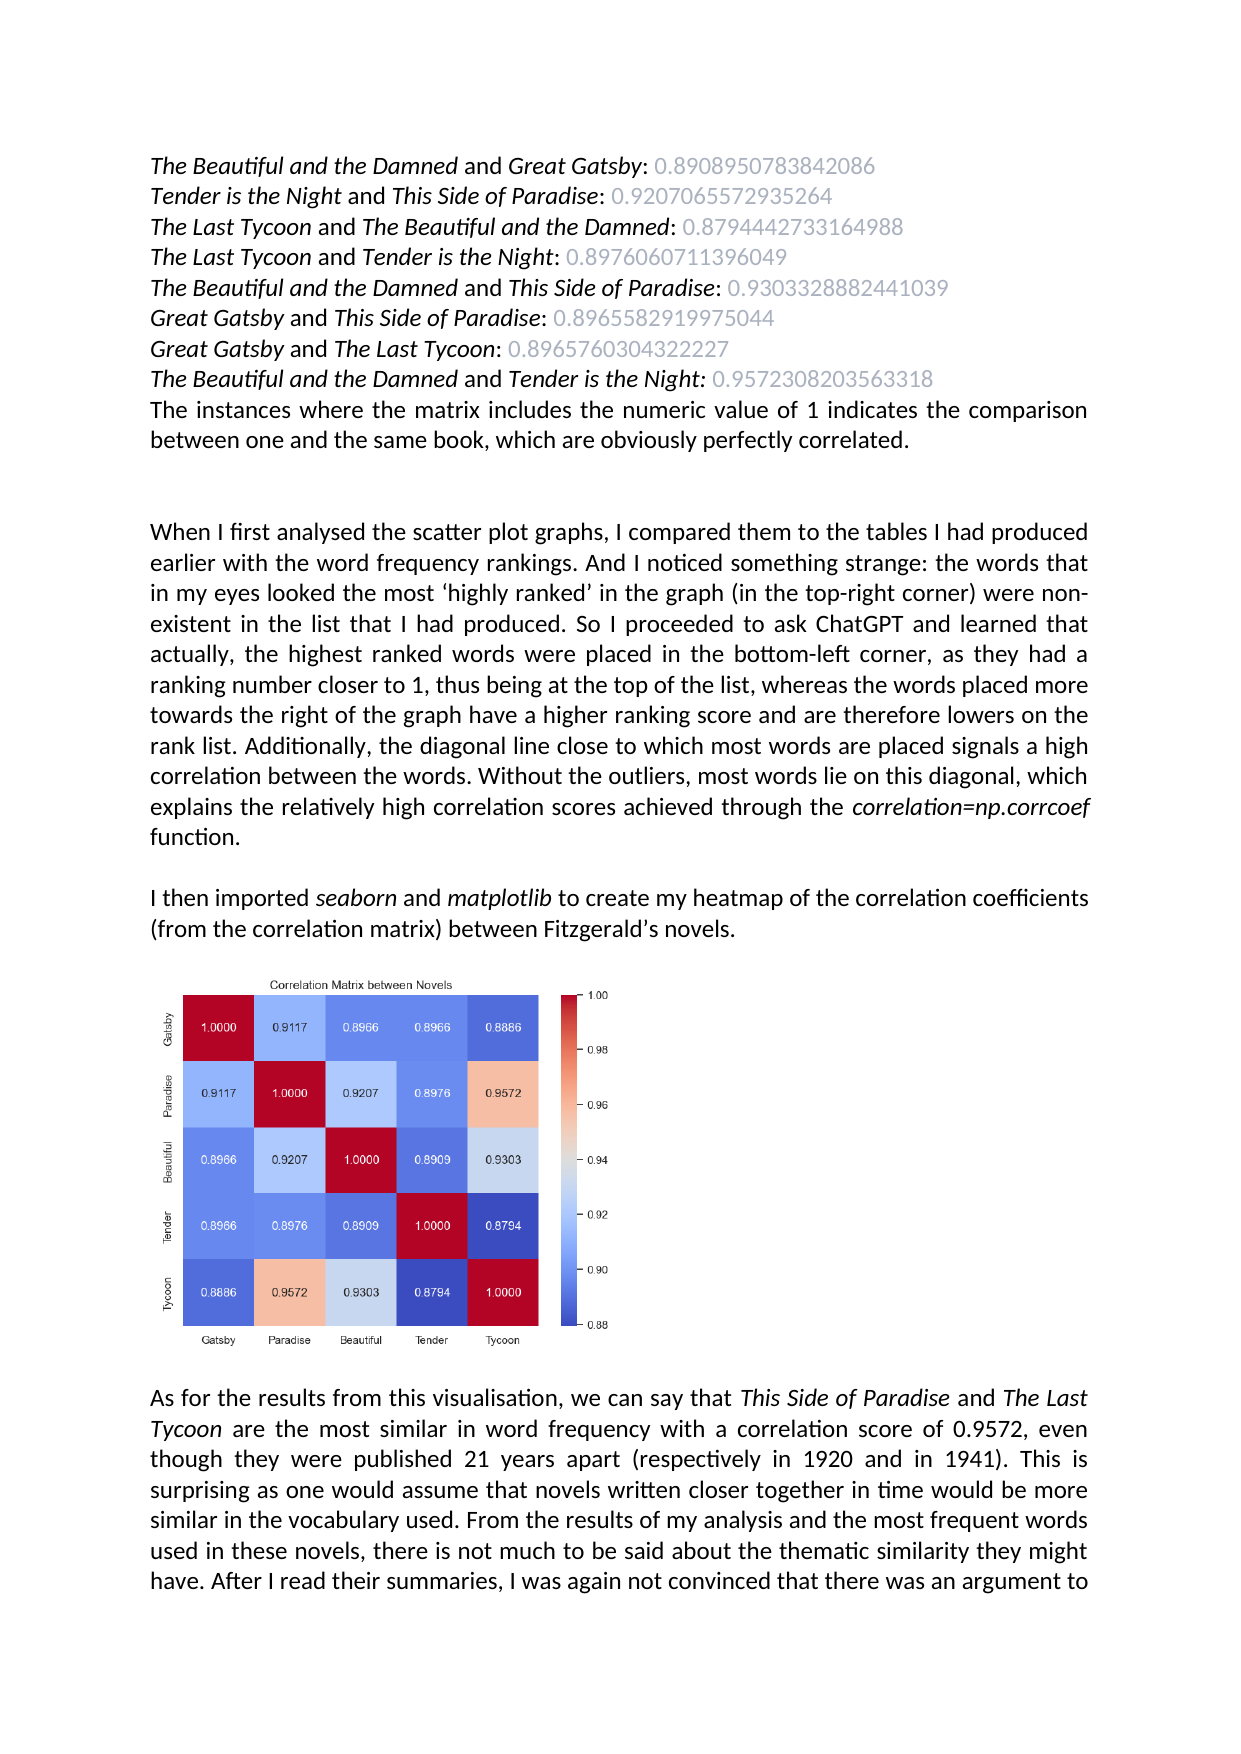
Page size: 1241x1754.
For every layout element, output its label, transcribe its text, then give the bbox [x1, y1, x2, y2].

text When I first analysed the scatter plot graphs, I compared them to the tables I had produced earlier with the word frequency rankings. And I noticed something strange: the words that in my eyes looked the most ‘highly ranked’ in the graph (in the top-right corner) were non-existent in the list that I had produced. So I proceeded to ask ChatGPT and learned that actually, the highest ranked words were placed in the bottom-left corner, as they had a ranking number closer to 1, thus being at the top of the list, whereas the words placed more towards the right of the graph have a higher ranking score and are therefore lowers on the rank list. Additionally, the diagonal line close to which most words are placed signals a high correlation between the words. Without the outliers, most words lie on this diagonal, which explains the relatively high correlation scores achieved through the correlation=np.corrcoef function. [150, 516, 1090, 852]
text Great Gatsby and The Last Tycoon: 0.8965760304322227 [150, 333, 1090, 364]
text The Beautiful and the Damned and This Side of Paradise: 0.9303328882441039 [150, 272, 1090, 303]
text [150, 1382, 1090, 1596]
picture [156, 974, 615, 1352]
text The instances where the matrix includes the numeric value of 1 indicates the comparison between one and the same book, which are obviously perfectly correlated. [150, 394, 1090, 455]
text The Beautiful and the Damned and Tender is the Night: 0.9572308203563318 [150, 364, 1090, 394]
text The Last Tycoon and Tender is the Night: 0.8976060711396049 [150, 242, 1090, 272]
text The Last Tycoon and The Beautiful and the Damned: 0.8794442733164988 [150, 211, 1090, 242]
text Great Gatsby and This Side of Paradise: 0.8965582919975044 [150, 303, 1090, 333]
text Tender is the Night and This Side of Paradise: 0.9207065572935264 [150, 181, 1090, 211]
text I then imported seaborn and matplotlib to create my heatmap of the correlation coefficients (from the correlation matrix) between Fitzgerald’s novels. [150, 882, 1090, 943]
text The Beautiful and the Damned and Great Gatsby: 0.8908950783842086 [150, 150, 1090, 181]
